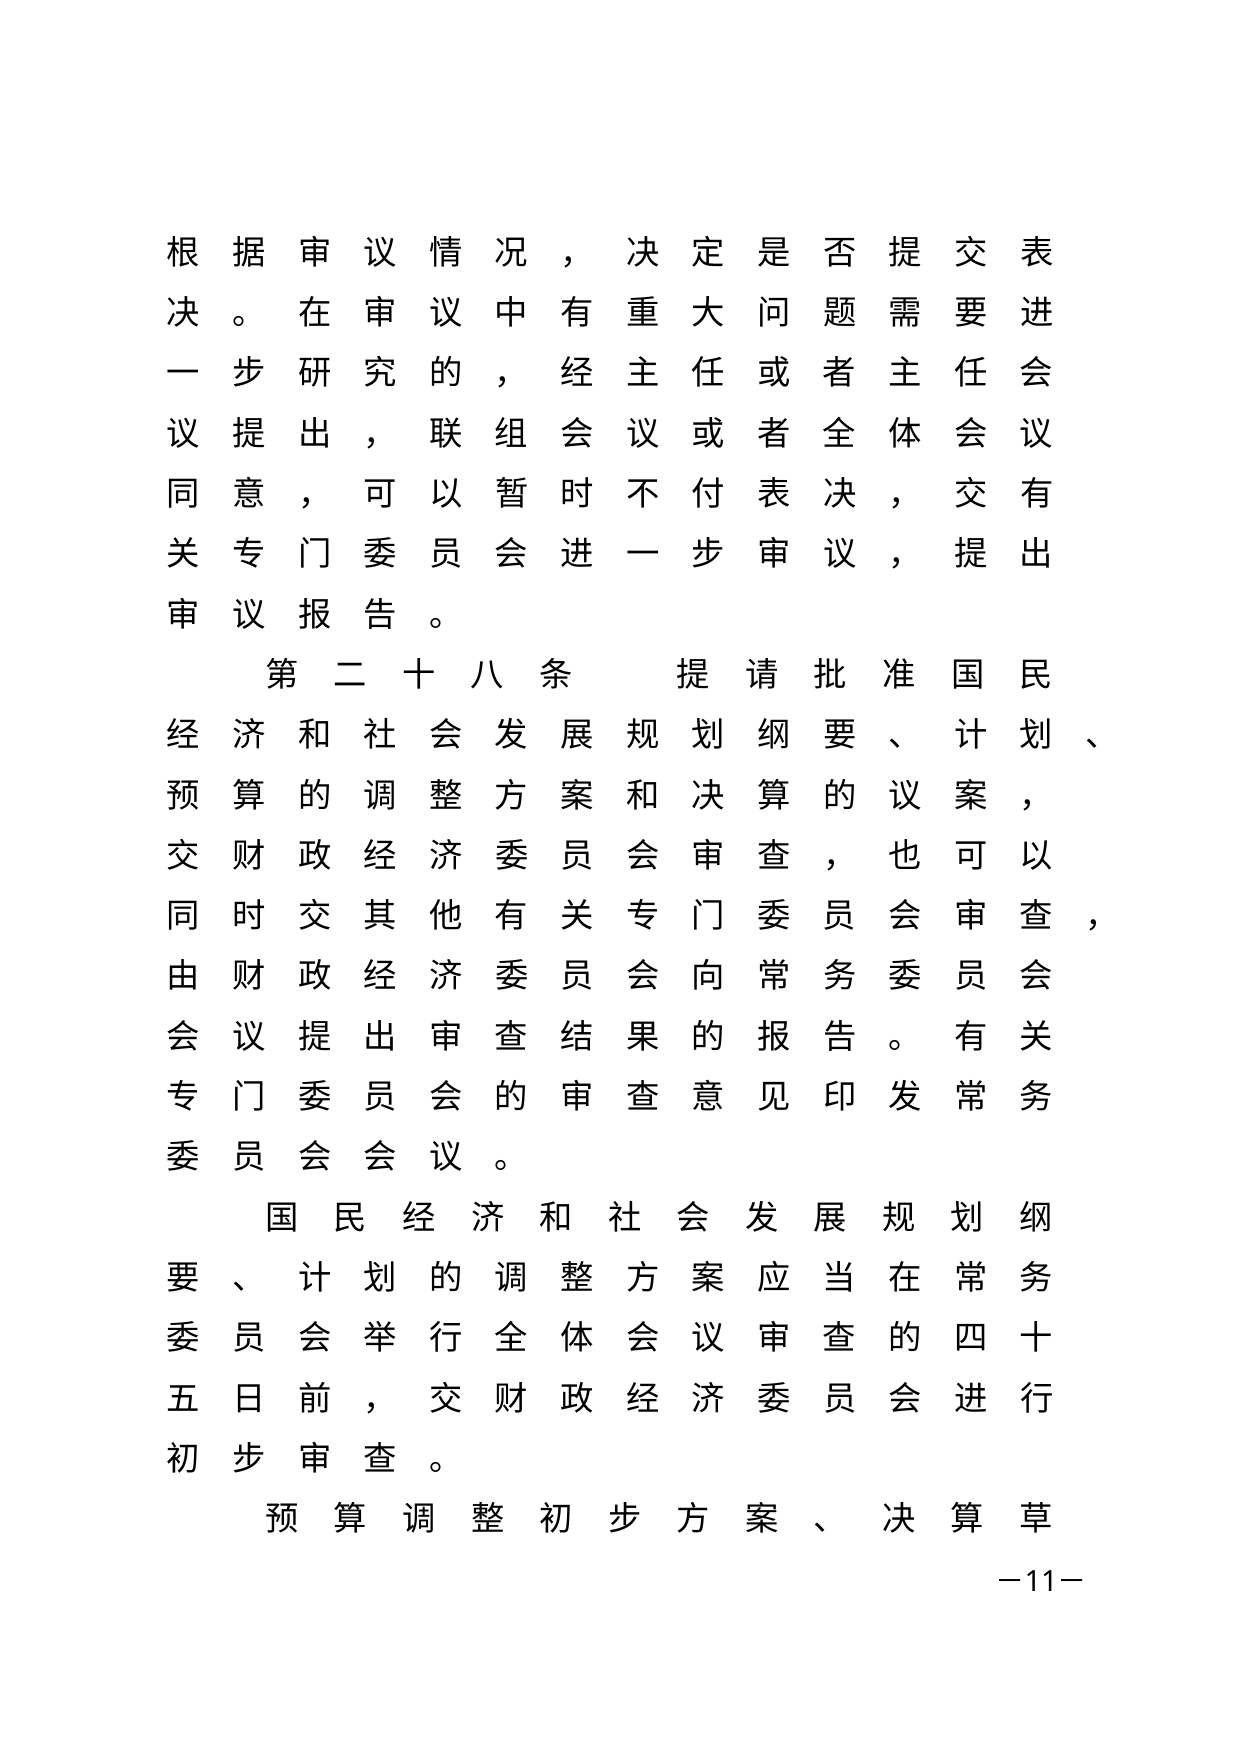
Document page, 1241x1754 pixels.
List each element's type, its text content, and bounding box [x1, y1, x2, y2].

text 国民经济和社会发展规划纲要、计划的调整方案应当在常务委员会举行全体会议审查的四十五日前，交财政经济委员会进行初步审查。 [167, 1184, 1085, 1486]
text 第二十八条 提请批准国民经济和社会发展规划纲要、计划、预算的调整方案和决算的议案，交财政经济委员会审查，也可以同时交其他有关专门委员会审查，由财政经济委员会向常务委员会会议提出审查结果的报告。有关专门委员会的审查意见印发常务委员会会议。 [167, 642, 1085, 1184]
text 第二十七条 列入常务委员会会议议程的议案，由主任会议根据审议情况，决定是否提交表决。在审议中有重大问题需要进一步研究的，经主任或者主任会议提出，联组会议或者全体会议同意，可以暂时不付表决，交有关专门委员会进一步审议，提出审议报告。 [167, 219, 1085, 642]
text 预算调整初步方案、决算草案应当在常务委员会举行全体会议审查的三十日前，交财政经济委员会进行初步审查。 [167, 1486, 1085, 1546]
